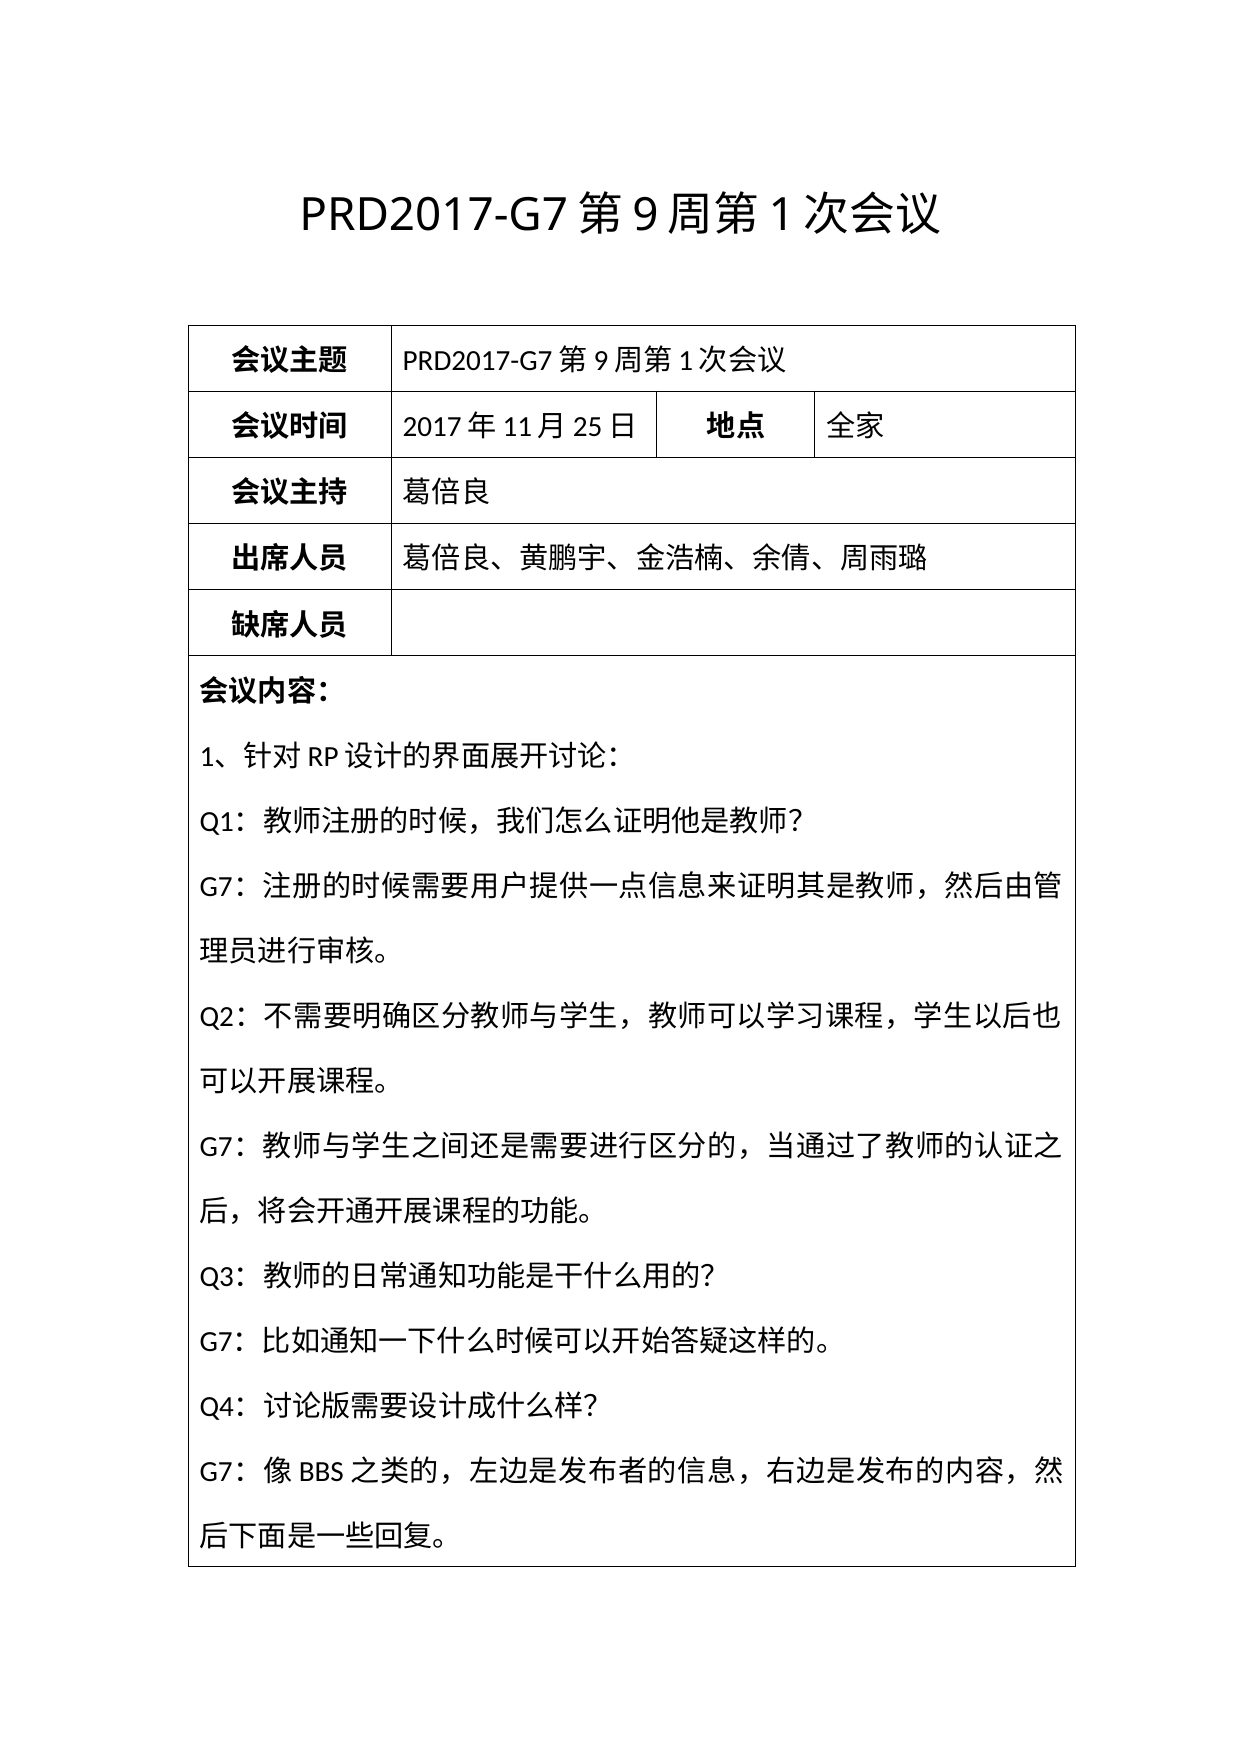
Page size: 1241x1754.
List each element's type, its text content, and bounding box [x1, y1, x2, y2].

table_cell 缺席人员 [189, 590, 391, 655]
table_header 会议主题 [189, 326, 391, 391]
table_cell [189, 656, 1075, 1566]
table_cell [392, 590, 1075, 655]
table_cell 2017年11月25日 [392, 392, 656, 457]
table_cell 葛倍良 [392, 458, 1075, 523]
table_cell 出席人员 [189, 524, 391, 589]
table_cell 会议时间 [189, 392, 391, 457]
table_cell 地点 [657, 392, 814, 457]
table_cell 全家 [815, 392, 1075, 457]
text PRD2017-G7第9周第1次会议 [187, 162, 1053, 259]
table_cell 葛倍良、黄鹏宇、金浩楠、余倩、周雨璐 [392, 524, 1075, 589]
table_cell 会议主持 [189, 458, 391, 523]
table_header PRD2017-G7第9周第1次会议 [392, 326, 1075, 391]
